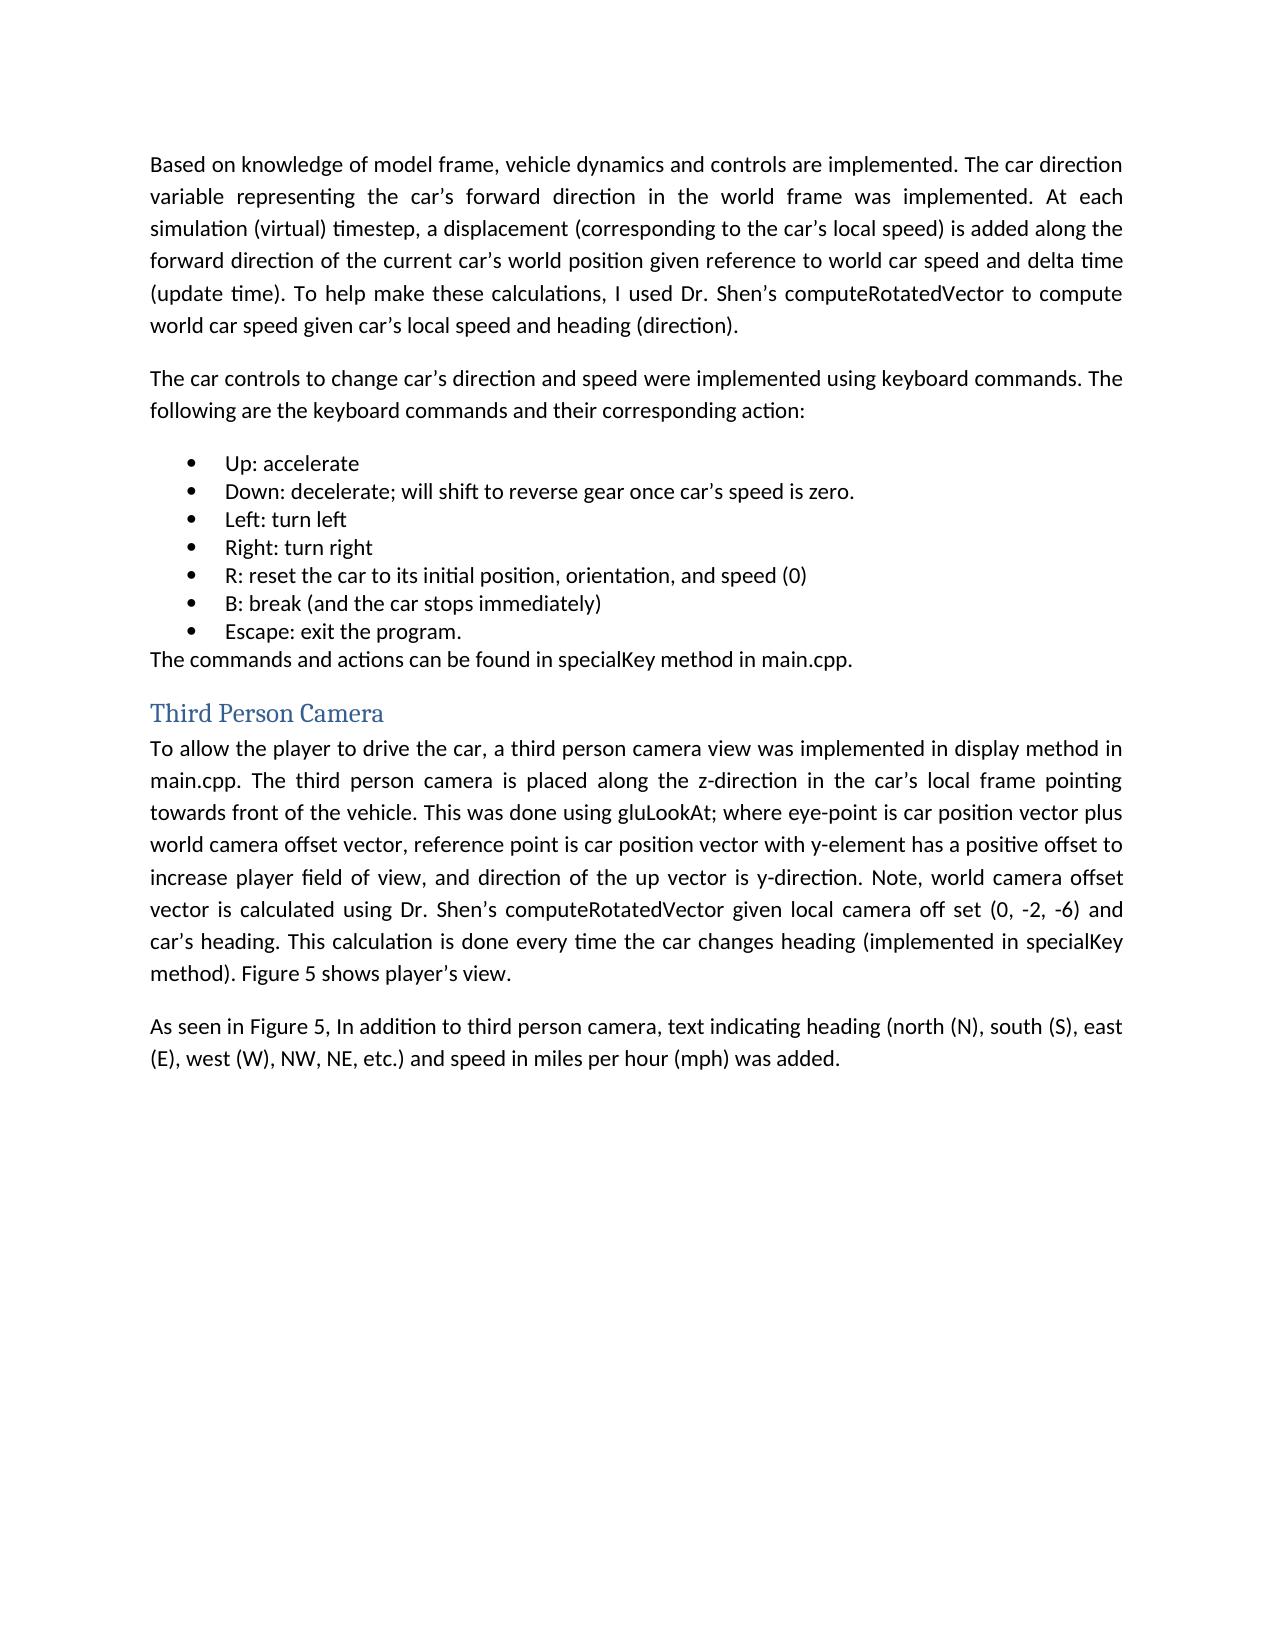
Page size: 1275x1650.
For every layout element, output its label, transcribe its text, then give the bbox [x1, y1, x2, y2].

text The commands and actions can be found in specialKey method in main.cpp. [150, 645, 1125, 673]
subtitle Third Person Camera [150, 698, 1125, 729]
list R: reset the car to its initial position, orientation, and speed (0) [187, 561, 1125, 589]
list Right: turn right [187, 533, 1125, 561]
list Up: accelerate [187, 449, 1125, 477]
text Based on knowledge of model frame, vehicle dynamics and controls are implemented. The car direction variable representing the car’s forward direction in the world frame was implemented. At each simulation (virtual) timestep, a displacement (corresponding to the car’s local speed) is added along the forward direction of the current car’s world position given reference to world car speed and delta time (update time). To help make these calculations, I used Dr. Shen’s computeRotatedVector to compute world car speed given car’s local speed and heading (direction). [150, 150, 1125, 339]
text As seen in Figure 5, In addition to third person camera, text indicating heading (north (N), south (S), east (E), west (W), NW, NE, etc.) and speed in miles per hour (mph) was added. [150, 1012, 1125, 1073]
text The car controls to change car’s direction and speed were implemented using keyboard commands. The following are the keyboard commands and their corresponding action: [150, 364, 1125, 424]
list Down: decelerate; will shift to reverse gear once car’s speed is zero. [187, 477, 1125, 505]
list B: break (and the car stops immediately) [187, 589, 1125, 617]
list Left: turn left [187, 505, 1125, 533]
text To allow the player to drive the car, a third person camera view was implemented in display method in main.cpp. The third person camera is placed along the z-direction in the car’s local frame pointing towards front of the vehicle. This was done using gluLookAt; where eye-point is car position vector plus world camera offset vector, reference point is car position vector with y-element has a positive offset to increase player field of view, and direction of the up vector is y-direction. Note, world camera offset vector is calculated using Dr. Shen’s computeRotatedVector given local camera off set (0, -2, -6) and car’s heading. This calculation is done every time the car changes heading (implemented in specialKey method). Figure 5 shows player’s view. [150, 734, 1125, 987]
list Escape: exit the program. [187, 617, 1125, 645]
